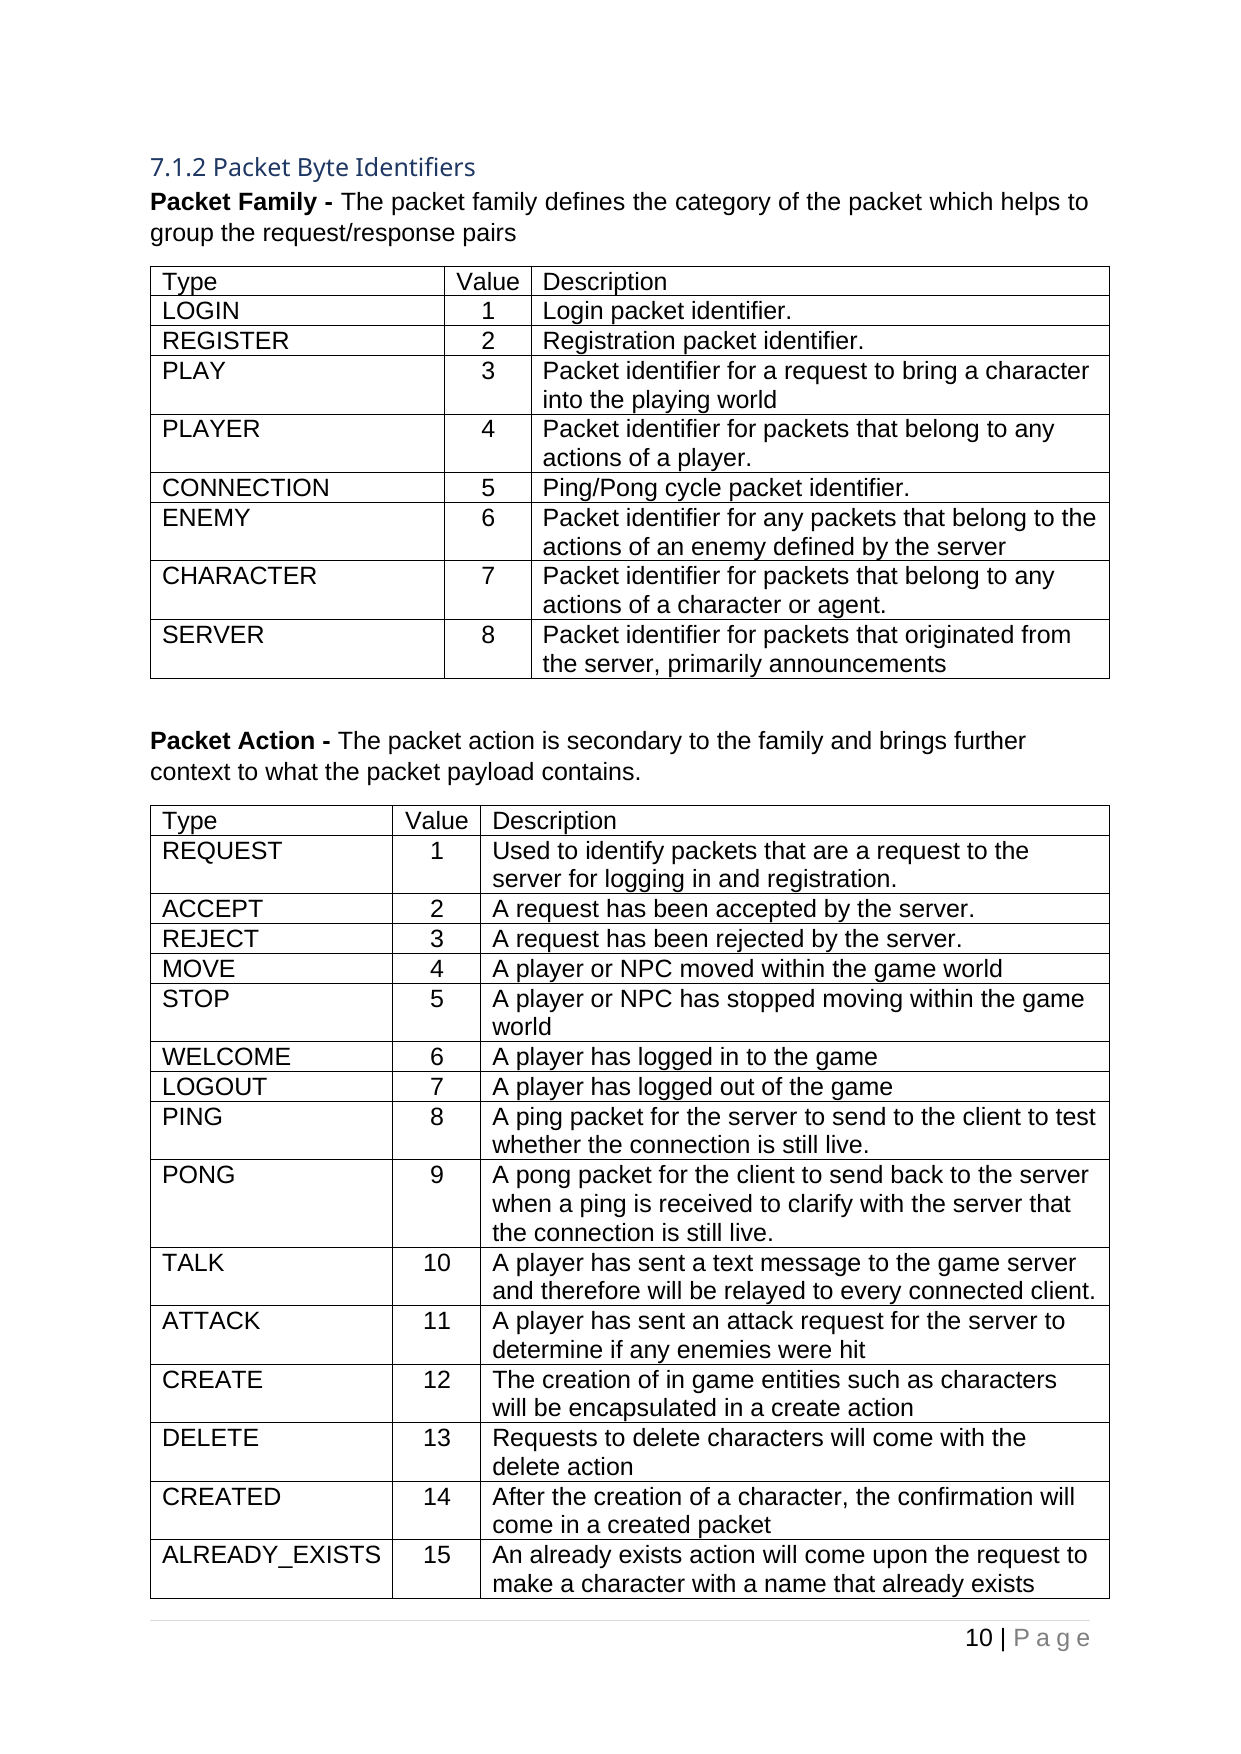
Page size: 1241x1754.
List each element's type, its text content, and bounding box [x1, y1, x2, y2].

table_cell A ping packet for the server to send to the client to test whether the connection is still live. [481, 1102, 1109, 1159]
table_cell WELCOME [151, 1042, 392, 1071]
table_cell A player has sent a text message to the game server and therefore will be relayed to every connected client. [481, 1248, 1109, 1305]
table_cell A player has logged in to the game [481, 1042, 1109, 1071]
table_cell A player or NPC moved within the game world [481, 954, 1109, 983]
table_cell Packet identifier for any packets that belong to the actions of an enemy defined by the server [532, 503, 1109, 560]
table_cell TALK [151, 1248, 392, 1305]
table_cell 3 [393, 924, 480, 953]
table_cell 7 [393, 1072, 480, 1101]
table_cell 4 [445, 415, 531, 472]
table_cell CREATED [151, 1482, 392, 1539]
table_cell PONG [151, 1160, 392, 1247]
table_cell 7 [445, 561, 531, 619]
text Packet Action - The packet action is secondary to the family and brings further context to what the packet payload contains. [150, 726, 1090, 786]
table_cell CONNECTION [151, 473, 444, 502]
table_cell Packet identifier for packets that belong to any actions of a character or agent. [532, 561, 1109, 619]
table_cell Packet identifier for a request to bring a character into the playing world [532, 356, 1109, 413]
table_cell A player has sent an attack request for the server to determine if any enemies were hit [481, 1306, 1109, 1364]
table_cell 13 [393, 1423, 480, 1481]
table_cell REQUEST [151, 836, 392, 893]
table_cell An already exists action will come upon the request to make a character with a name that already exists [481, 1540, 1109, 1598]
table_cell 4 [393, 954, 480, 983]
table_cell LOGIN [151, 296, 444, 325]
text Packet Family - The packet family defines the category of the packet which helps to group the request/response pairs [150, 187, 1090, 247]
table_cell 3 [445, 356, 531, 413]
table_cell 1 [445, 296, 531, 325]
table_cell 1 [393, 836, 480, 893]
table_cell 5 [393, 984, 480, 1041]
table_cell LOGOUT [151, 1072, 392, 1101]
table_cell ATTACK [151, 1306, 392, 1364]
table_cell 2 [445, 326, 531, 355]
table_cell DELETE [151, 1423, 392, 1481]
table_cell Login packet identifier. [532, 296, 1109, 325]
table_cell After the creation of a character, the confirmation will come in a created packet [481, 1482, 1109, 1539]
table_header Type [151, 267, 444, 295]
subtitle 7.1.2 Packet Byte Identifiers [150, 150, 1090, 184]
table_cell STOP [151, 984, 392, 1041]
table_cell 10 [393, 1248, 480, 1305]
table_cell A player or NPC has stopped moving within the game world [481, 984, 1109, 1041]
table_cell CREATE [151, 1365, 392, 1422]
table_cell Registration packet identifier. [532, 326, 1109, 355]
table_cell 5 [445, 473, 531, 502]
table_cell REJECT [151, 924, 392, 953]
table_cell 6 [393, 1042, 480, 1071]
table_cell PING [151, 1102, 392, 1159]
table_cell 14 [393, 1482, 480, 1539]
table_cell 15 [393, 1540, 480, 1598]
table_cell CHARACTER [151, 561, 444, 619]
table_cell A pong packet for the client to send back to the server when a ping is received to clarify with the server that the connection is still live. [481, 1160, 1109, 1247]
table_cell Packet identifier for packets that belong to any actions of a player. [532, 415, 1109, 472]
table_header Type [151, 806, 392, 835]
table_header Description [532, 267, 1109, 295]
table_cell 6 [445, 503, 531, 560]
table_cell 11 [393, 1306, 480, 1364]
table_cell A request has been rejected by the server. [481, 924, 1109, 953]
table_cell A request has been accepted by the server. [481, 894, 1109, 923]
table_cell Ping/Pong cycle packet identifier. [532, 473, 1109, 502]
table_cell A player has logged out of the game [481, 1072, 1109, 1101]
table_cell PLAYER [151, 415, 444, 472]
table_cell 9 [393, 1160, 480, 1247]
table_cell 8 [445, 620, 531, 677]
table_header Description [481, 806, 1109, 835]
table_cell ENEMY [151, 503, 444, 560]
table_cell 2 [393, 894, 480, 923]
table_cell ALREADY_EXISTS [151, 1540, 392, 1598]
table_cell The creation of in game entities such as characters will be encapsulated in a create action [481, 1365, 1109, 1422]
table_cell 12 [393, 1365, 480, 1422]
table_cell Requests to delete characters will come with the delete action [481, 1423, 1109, 1481]
table_cell Packet identifier for packets that originated from the server, primarily announcements [532, 620, 1109, 677]
table_cell PLAY [151, 356, 444, 413]
table_cell 8 [393, 1102, 480, 1159]
table_header Value [445, 267, 531, 295]
table_cell Used to identify packets that are a request to the server for logging in and registration. [481, 836, 1109, 893]
table_cell ACCEPT [151, 894, 392, 923]
table_header Value [393, 806, 480, 835]
table_cell MOVE [151, 954, 392, 983]
table_cell SERVER [151, 620, 444, 677]
table_cell REGISTER [151, 326, 444, 355]
